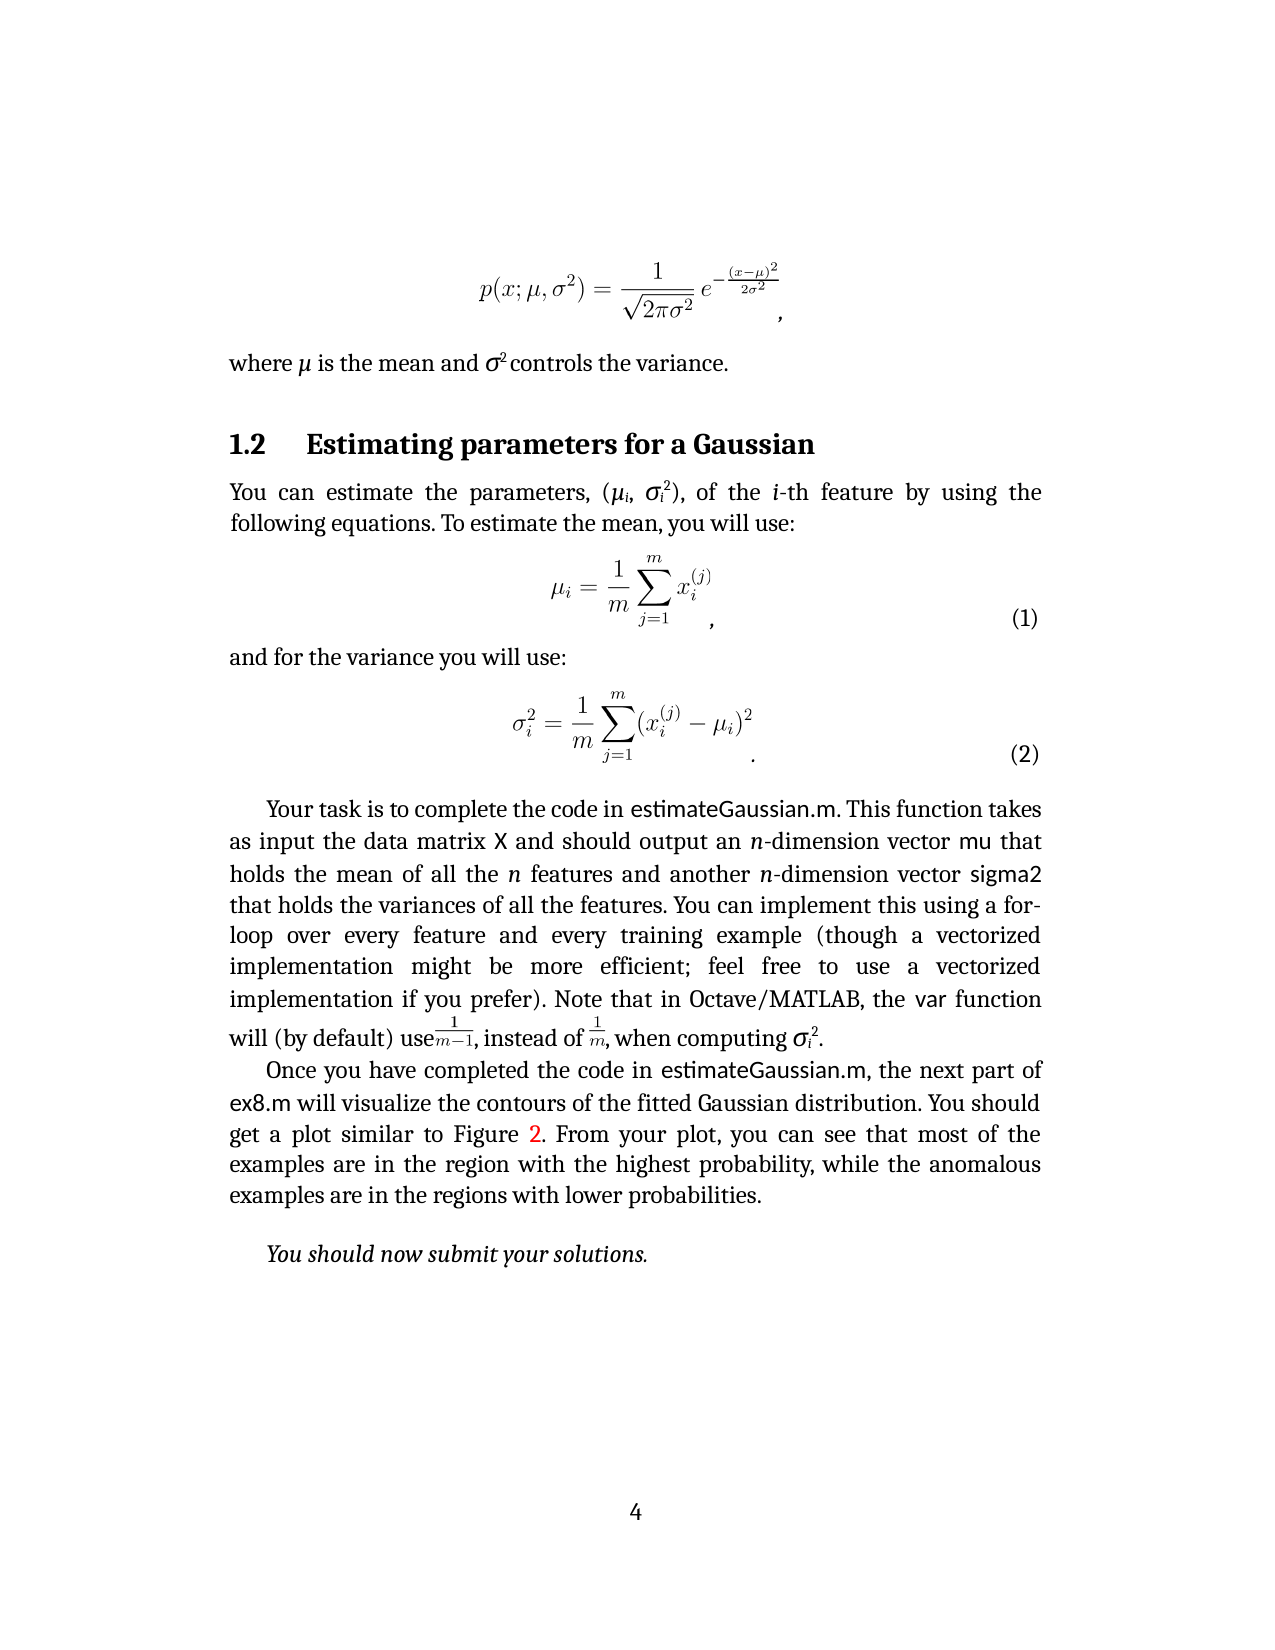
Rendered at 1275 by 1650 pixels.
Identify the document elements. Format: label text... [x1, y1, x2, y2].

text You should now submit your solutions. [266, 1240, 1127, 1269]
picture [434, 1015, 474, 1046]
picture [478, 262, 779, 320]
text where µ is the mean and σ2 controls the variance. [229, 349, 1042, 378]
text , (1) [231, 554, 1127, 632]
picture [512, 691, 752, 763]
text Once you have completed the code in estimateGaussian.m, the next part of ex8.m will visualize the contours of the fitted Gaussian distribution. You should get a plot similar to Figure 2. From your plot, you can see that most of the examples are in the region with the highest probability, while the anomalous examples are in the regions with lower probabilities. [229, 1054, 1042, 1210]
text Your task is to complete the code in estimateGaussian.m. This function takes as input the data matrix X and should output an n-dimension vector mu that holds the mean of all the n features and another n-dimension vector sigma2 that holds the variances of all the features. You can implement this using a for-loop over every feature and every training example (though a vectorized implementation might be more efficient; feel free to use a vectorized implementation if you prefer). Note that in Octave/MATLAB, the var function will (by default) use, instead of , when computing σi2. [229, 793, 1042, 1052]
text . (2) [231, 691, 1127, 769]
picture [550, 554, 711, 627]
subtitle Estimating parameters for a Gaussian [229, 427, 1040, 462]
text You can estimate the parameters, (µi, σi2), of the i-th feature by using the following equations. To estimate the mean, you will use: [229, 478, 1042, 537]
picture [588, 1015, 605, 1046]
text and for the variance you will use: [229, 643, 1042, 672]
